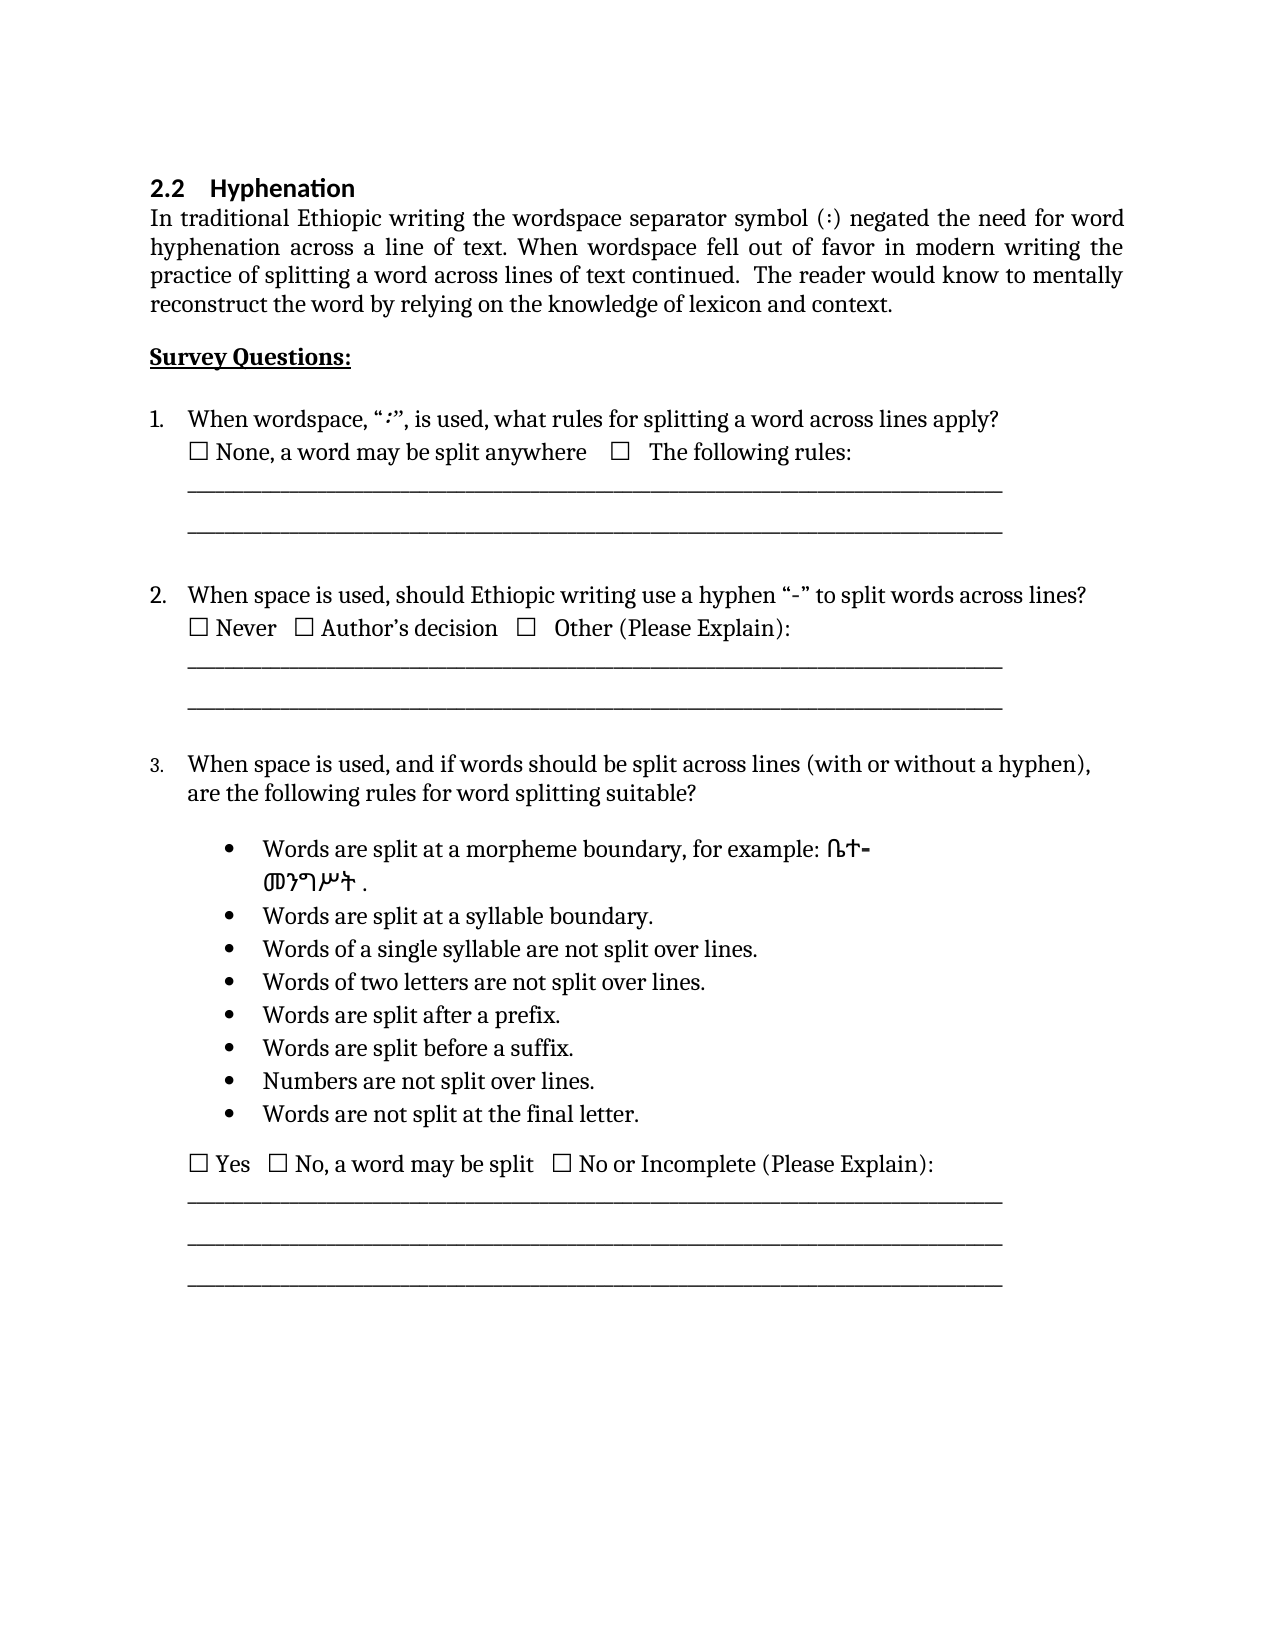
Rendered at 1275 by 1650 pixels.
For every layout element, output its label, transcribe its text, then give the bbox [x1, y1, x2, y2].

text ________________________________________________________________________________________ [150, 1262, 1125, 1291]
subtitle Hyphenation [150, 171, 1125, 204]
text ☐ Yes ☐ No, a word may be split ☐ No or Incomplete (Please Explain): ________________________________________________________________________________________ [187, 1145, 1125, 1208]
text Survey Questions: [150, 343, 1125, 372]
list Words are split at a morpheme boundary, for example: ቤተ‐ መንግሥት . [225, 834, 1125, 897]
text ________________________________________________________________________________________ [150, 509, 1125, 538]
list Words of two letters are not split over lines. [225, 968, 1125, 996]
list Words are split at a syllable boundary. [225, 902, 1125, 930]
text ________________________________________________________________________________________ [150, 685, 1125, 713]
list Words are split before a suffix. [225, 1034, 1125, 1062]
list When wordspace, “፡”, is used, what rules for splitting a word across lines apply? ☐ None, a word may be split anywhere ☐ The following rules: ________________________________________________________________________________________ [150, 404, 1125, 497]
text ________________________________________________________________________________________ [150, 1221, 1125, 1249]
list When space is used, and if words should be split across lines (with or without a hyphen), are the following rules for word splitting suitable? [150, 750, 1125, 834]
list Words of a single syllable are not split over lines. [225, 935, 1125, 963]
list Words are split after a prefix. [225, 1001, 1125, 1029]
list Words are not split at the final letter. [225, 1100, 1125, 1128]
list When space is used, should Ethiopic writing use a hyphen “‐” to split words across lines? ☐ Never ☐ Author’s decision ☐ Other (Please Explain): ________________________________________________________________________________________ [150, 581, 1125, 672]
list Numbers are not split over lines. [225, 1067, 1125, 1096]
